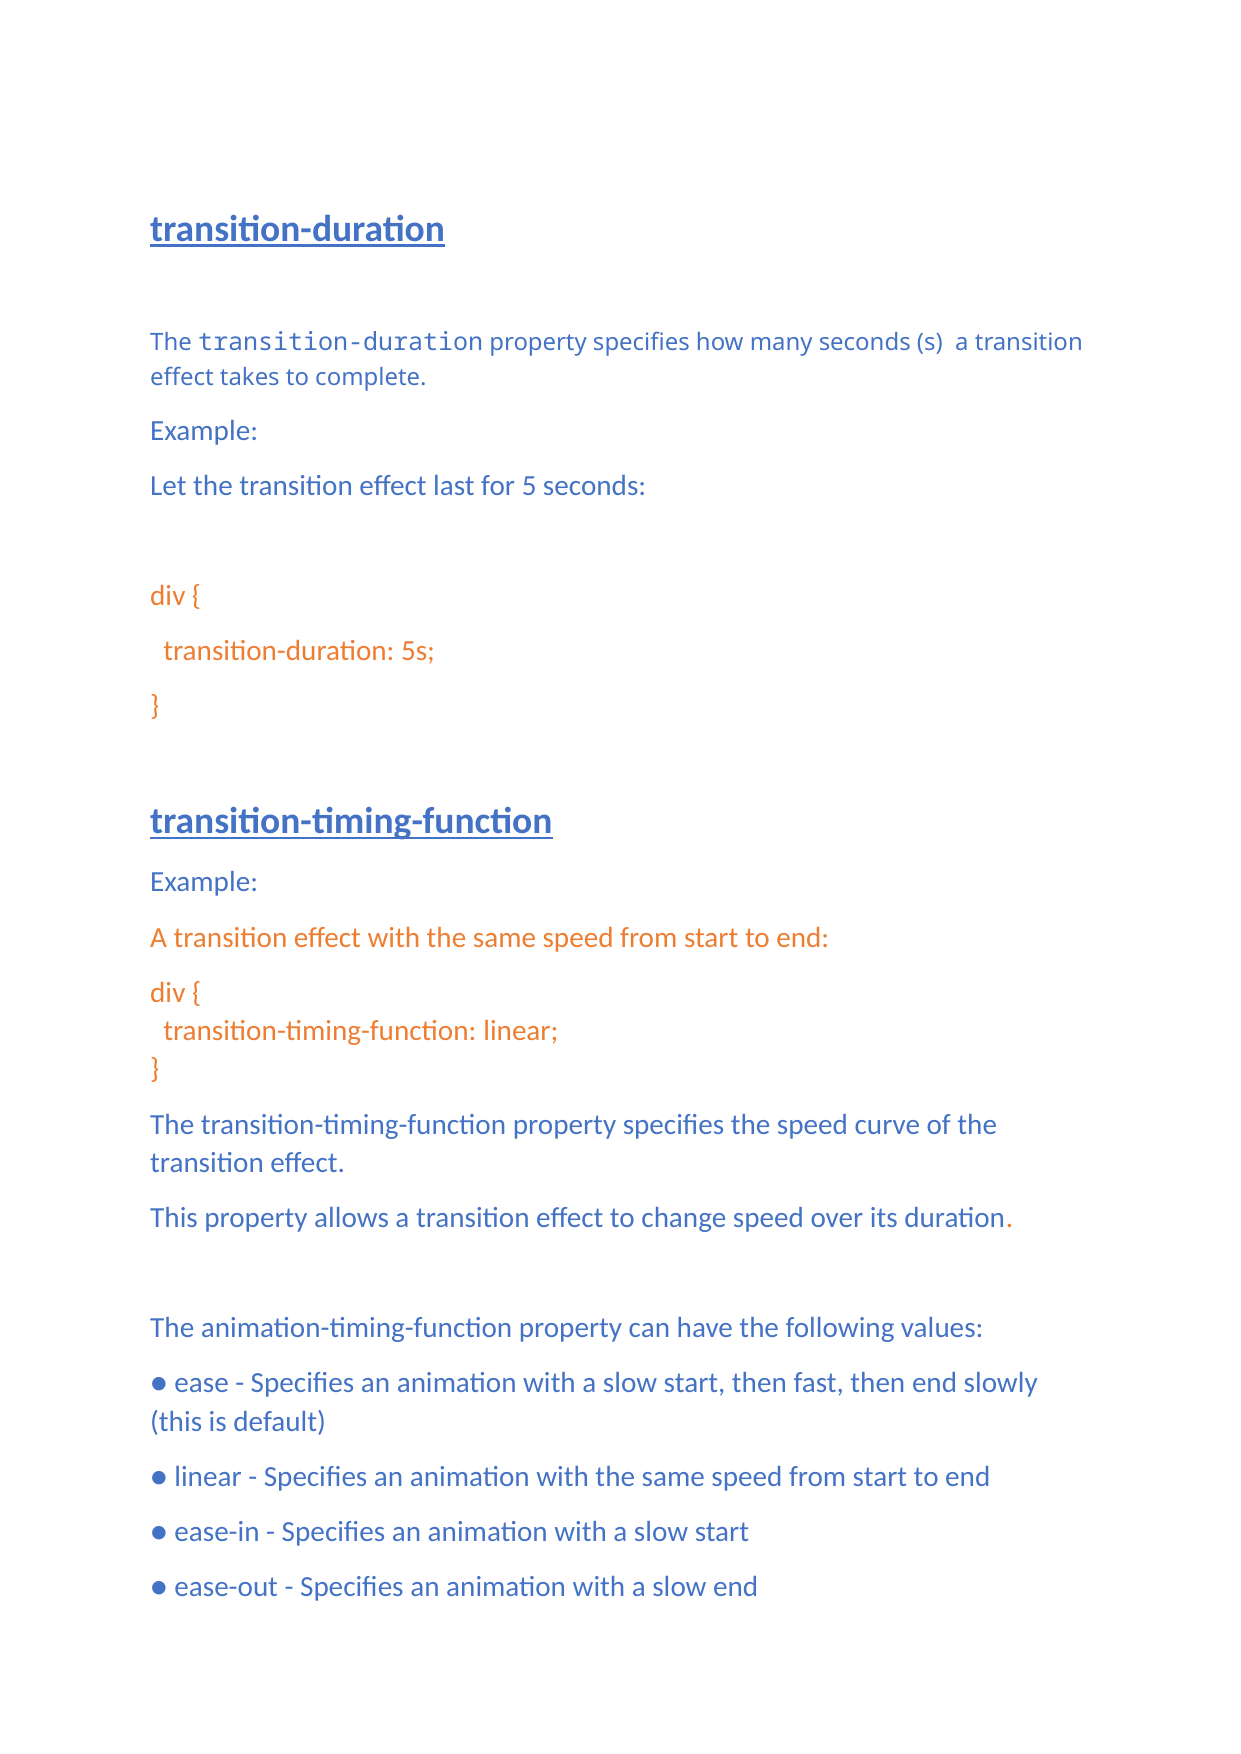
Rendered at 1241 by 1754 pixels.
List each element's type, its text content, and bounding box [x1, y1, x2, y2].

text transition-duration [150, 205, 1090, 251]
text div { [150, 577, 1090, 613]
text The transition-timing-function property specifies the speed curve of the transition effect. [150, 1106, 1090, 1180]
text A transition effect with the same speed from start to end: [150, 919, 1090, 954]
text } [150, 687, 1090, 723]
text ● ease-out - Specifies an animation with a slow end [150, 1568, 1090, 1604]
text div { transition-timing-function: linear; } [150, 974, 1090, 1086]
text ● ease-in - Specifies an animation with a slow start [150, 1513, 1090, 1549]
text Example: [150, 412, 1090, 447]
text This property allows a transition effect to change speed over its duration. [150, 1199, 1090, 1235]
text ● linear - Specifies an animation with the same speed from start to end [150, 1458, 1090, 1494]
text The transition-duration property specifies how many seconds (s) a transition effect takes to complete. [150, 323, 1090, 392]
text Let the transition effect last for 5 seconds: [150, 467, 1090, 502]
text transition-duration: 5s; [150, 632, 1090, 668]
text The animation-timing-function property can have the following values: [150, 1309, 1090, 1345]
text transition-timing-function [150, 797, 1090, 843]
text ● ease - Specifies an animation with a slow start, then fast, then end slowly (this is default) [150, 1364, 1090, 1439]
text Example: [150, 863, 1090, 899]
